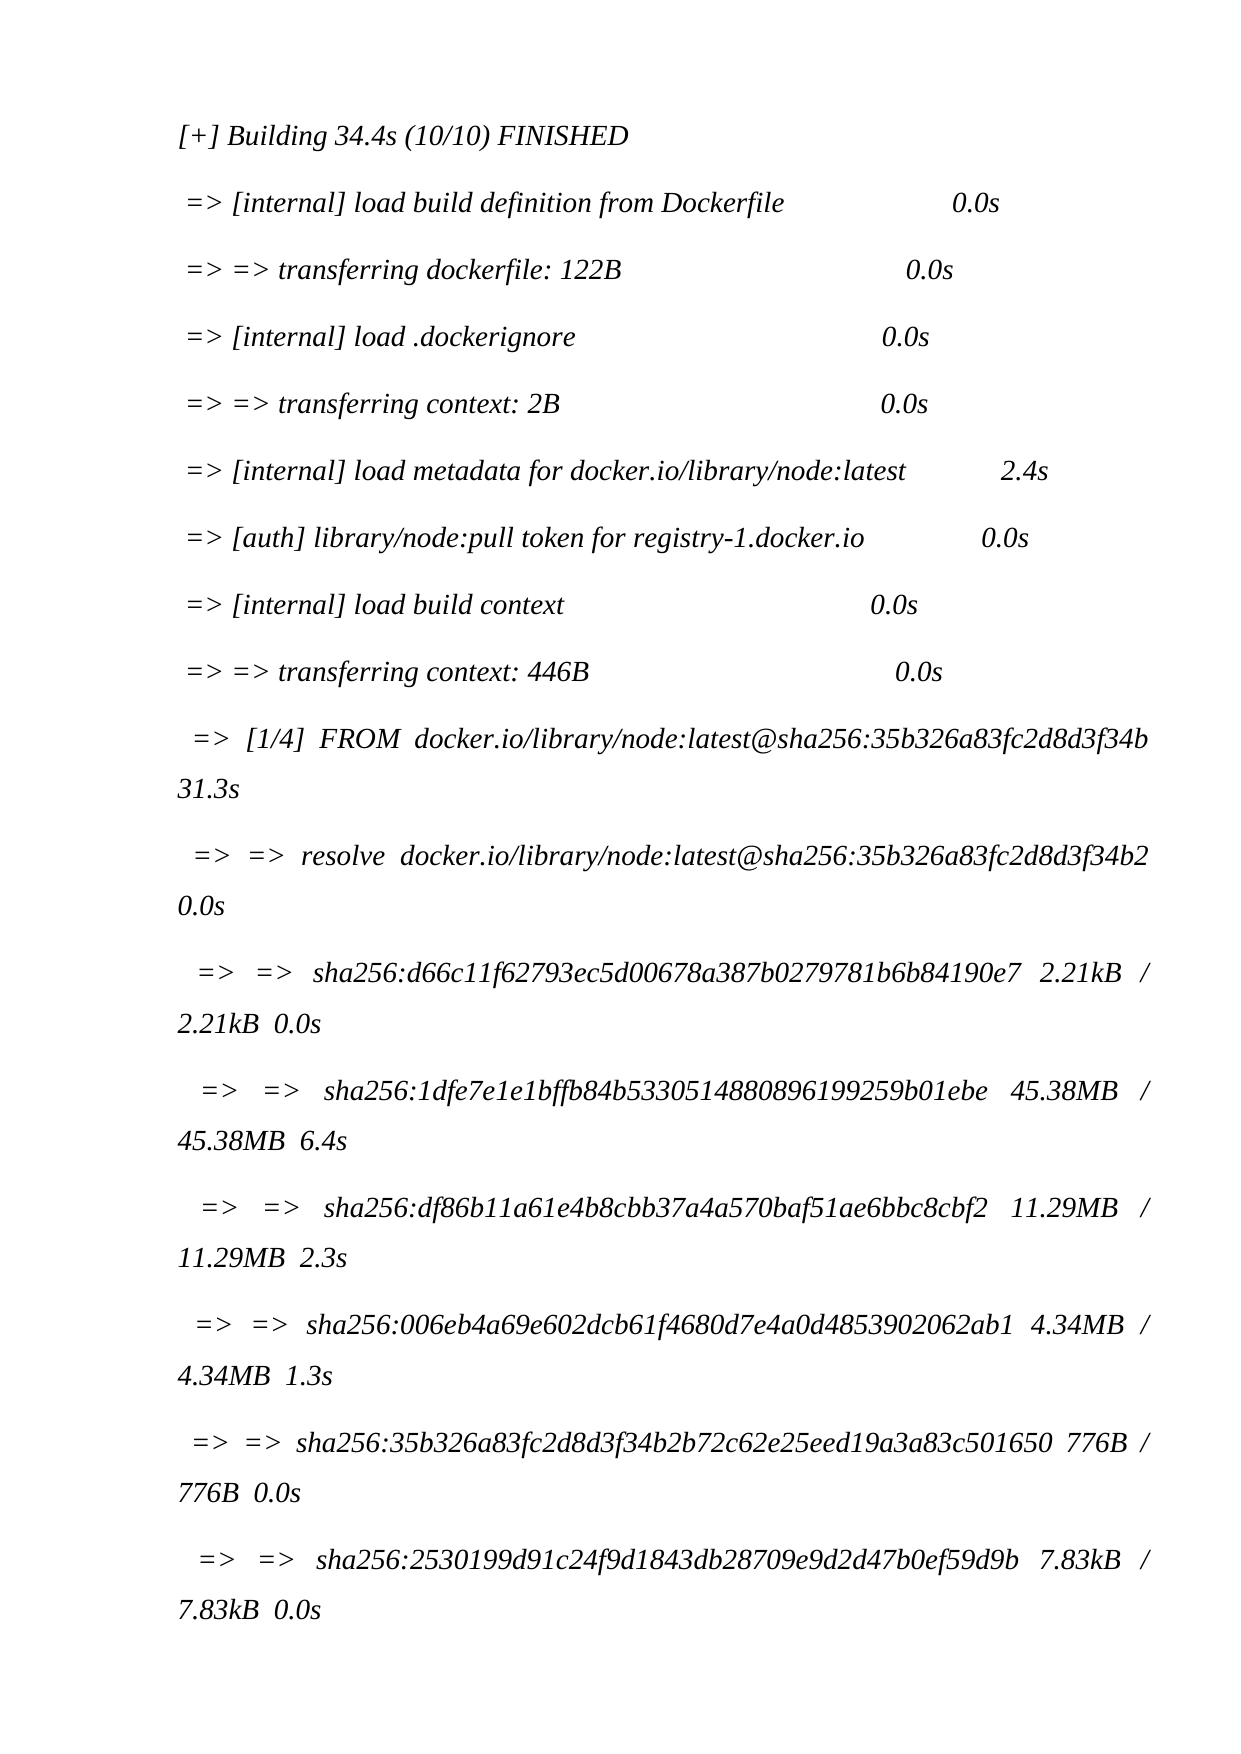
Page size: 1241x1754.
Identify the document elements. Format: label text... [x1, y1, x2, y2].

text => => sha256:006eb4a69e602dcb61f4680d7e4a0d4853902062ab1 4.34MB / 4.34MB 1.3s [177, 1307, 1152, 1391]
text => => sha256:d66c11f62793ec5d00678a387b0279781b6b84190e7 2.21kB / 2.21kB 0.0s [177, 956, 1152, 1039]
text => => sha256:1dfe7e1e1bffb84b5330514880896199259b01ebe 45.38MB / 45.38MB 6.4s [177, 1073, 1152, 1157]
text => [internal] load build definition from Dockerfile 0.0s [177, 185, 1152, 219]
text => => transferring dockerfile: 122B 0.0s [177, 252, 1152, 286]
text => [internal] load .dockerignore 0.0s [177, 319, 1152, 353]
text => => resolve docker.io/library/node:latest@sha256:35b326a83fc2d8d3f34b2 0.0s [177, 838, 1152, 922]
text => [internal] load metadata for docker.io/library/node:latest 2.4s [177, 453, 1152, 487]
text => [internal] load build context 0.0s [177, 587, 1152, 621]
text => => transferring context: 2B 0.0s [177, 386, 1152, 419]
text => => sha256:2530199d91c24f9d1843db28709e9d2d47b0ef59d9b 7.83kB / 7.83kB 0.0s [177, 1542, 1152, 1626]
text => [auth] library/node:pull token for registry-1.docker.io 0.0s [177, 520, 1152, 553]
text [+] Building 34.4s (10/10) FINISHED [177, 118, 1152, 152]
text => => sha256:35b326a83fc2d8d3f34b2b72c62e25eed19a3a83c501650 776B / 776B 0.0s [177, 1425, 1152, 1508]
text => => sha256:df86b11a61e4b8cbb37a4a570baf51ae6bbc8cbf2 11.29MB / 11.29MB 2.3s [177, 1190, 1152, 1274]
text => [1/4] FROM docker.io/library/node:latest@sha256:35b326a83fc2d8d3f34b 31.3s [177, 721, 1152, 805]
text => => transferring context: 446B 0.0s [177, 654, 1152, 687]
